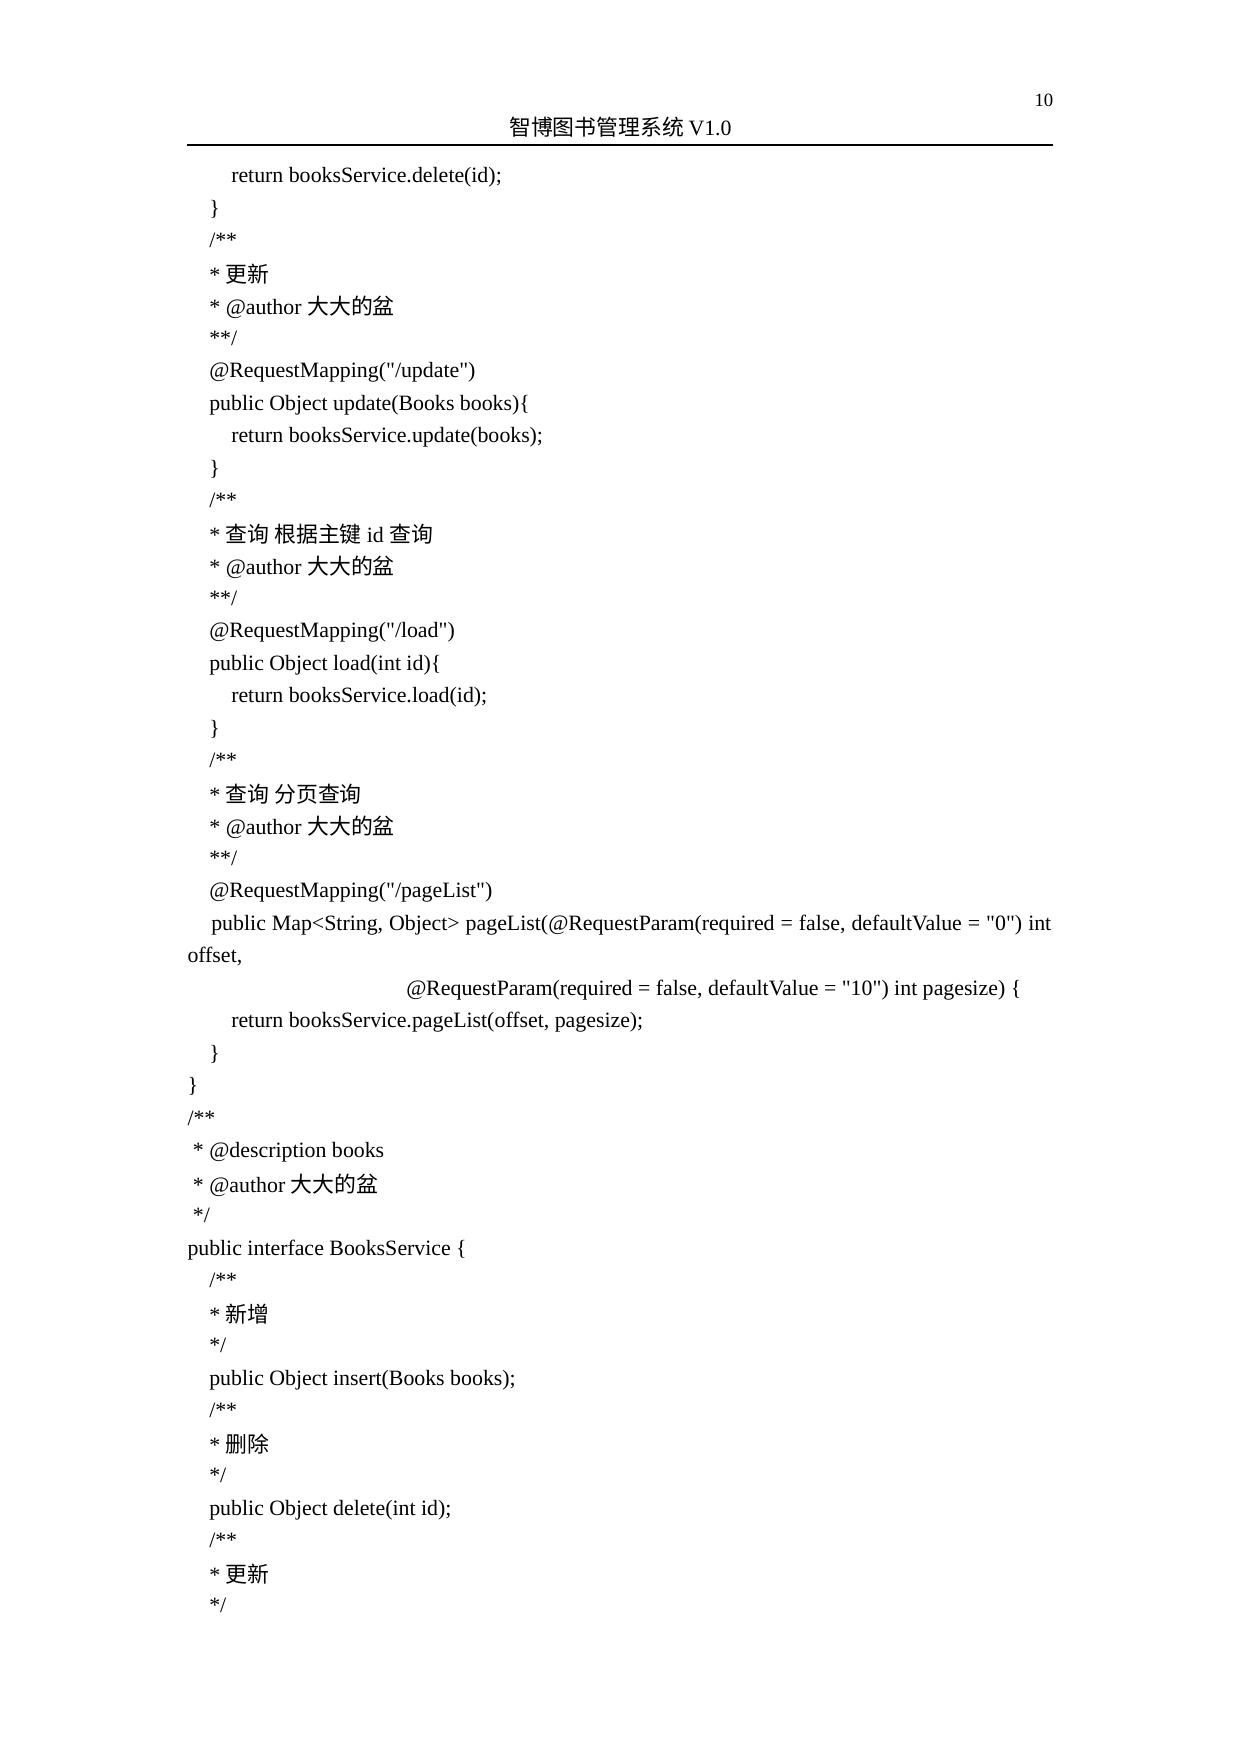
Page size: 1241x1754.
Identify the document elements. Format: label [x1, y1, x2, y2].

text [187, 159, 1053, 1621]
